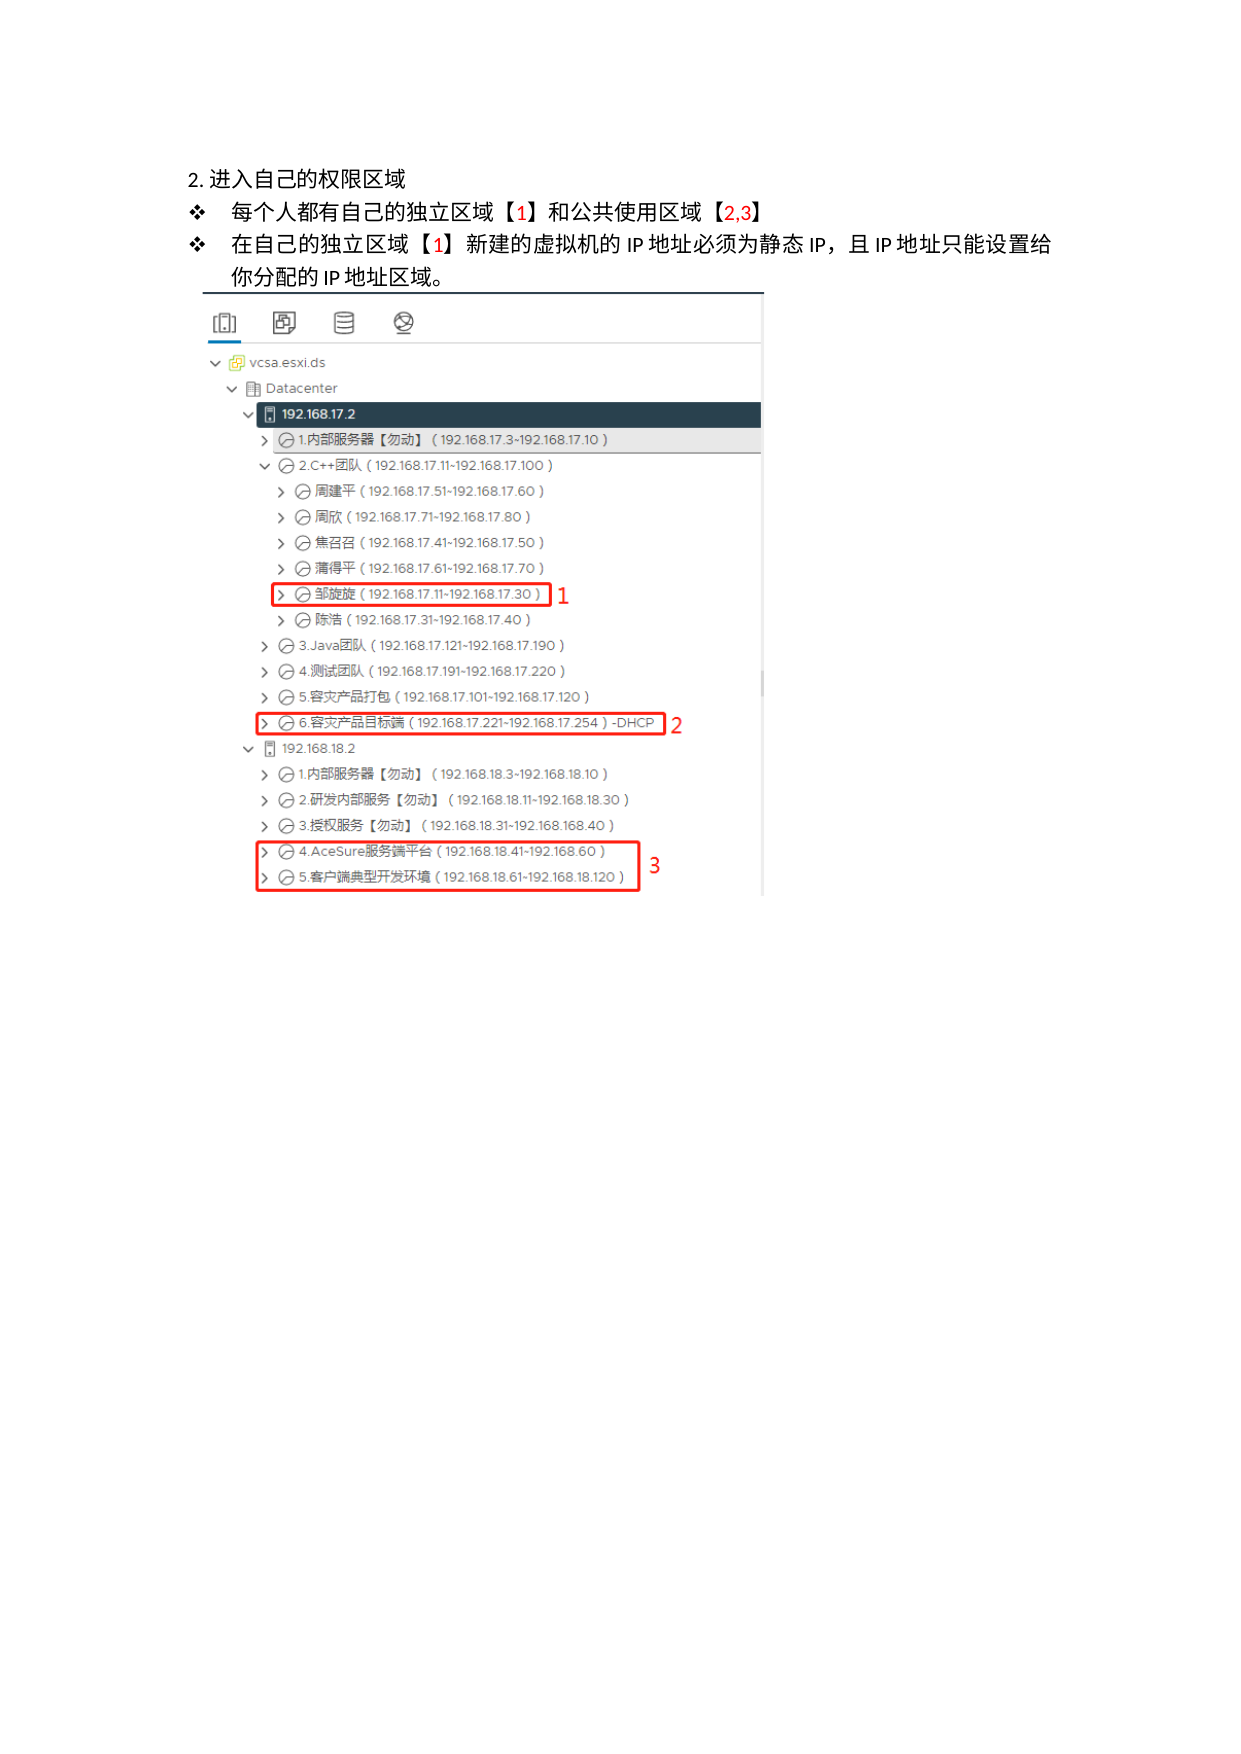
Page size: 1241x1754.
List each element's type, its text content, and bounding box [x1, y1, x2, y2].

list 每个人都有自己的独立区域【1】和公共使用区域【2,3】 [187, 194, 1053, 227]
picture [202, 292, 765, 896]
list 进入自己的权限区域 [187, 162, 1053, 194]
list 在自己的独立区域【1】新建的虚拟机的IP地址必须为静态IP，且IP地址只能设置给你分配的IP地址区域。 [187, 227, 1053, 292]
